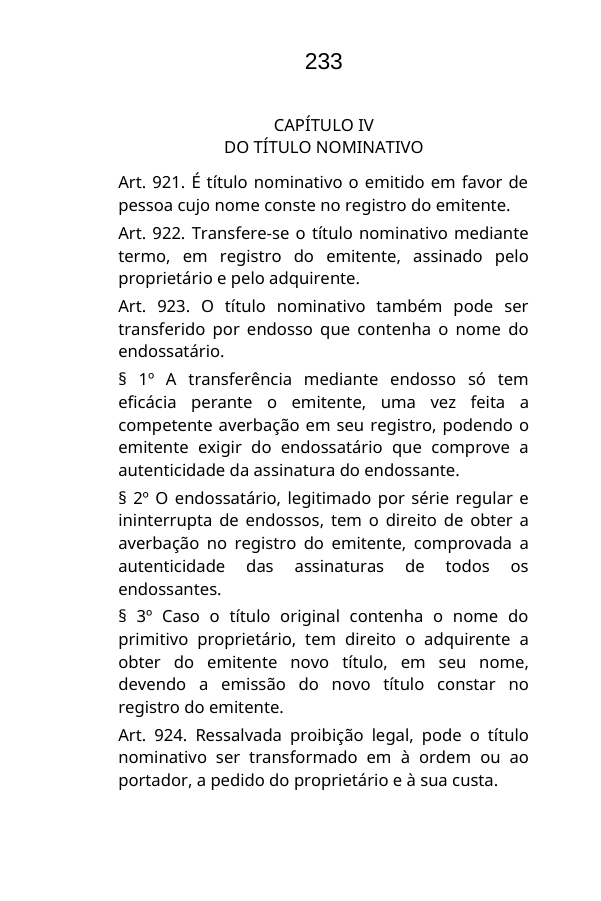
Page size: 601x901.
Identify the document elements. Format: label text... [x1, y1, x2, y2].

text Art. 922. Transfere-se o título nominativo mediante termo, em registro do emitente, assinado pelo proprietário e pelo adquirente. [118, 221, 529, 289]
text Art. 921. É título nominativo o emitido em favor de pessoa cujo nome conste no registro do emitente. [118, 171, 529, 216]
text § 2º O endossatário, legitimado por série regular e ininterrupta de endossos, tem o direito de obter a averbação no registro do emitente, comprovada a autenticidade das assinaturas de todos os endossantes. [118, 486, 529, 600]
text Art. 924. Ressalvada proibição legal, pode o título nominativo ser transformado em à ordem ou ao portador, a pedido do proprietário e à sua custa. [118, 723, 529, 791]
text § 3º Caso o título original contenha o nome do primitivo proprietário, tem direito o adquirente a obter do emitente novo título, em seu nome, devendo a emissão do novo título constar no registro do emitente. [118, 605, 529, 718]
text § 1º A transferência mediante endosso só tem eficácia perante o emitente, uma vez feita a competente averbação em seu registro, podendo o emitente exigir do endossatário que comprove a autenticidade da assinatura do endossante. [118, 368, 529, 481]
text CAPÍTULO IV Do Título Nominativo [118, 113, 529, 158]
text Art. 923. O título nominativo também pode ser transferido por endosso que contenha o nome do endossatário. [118, 294, 529, 363]
